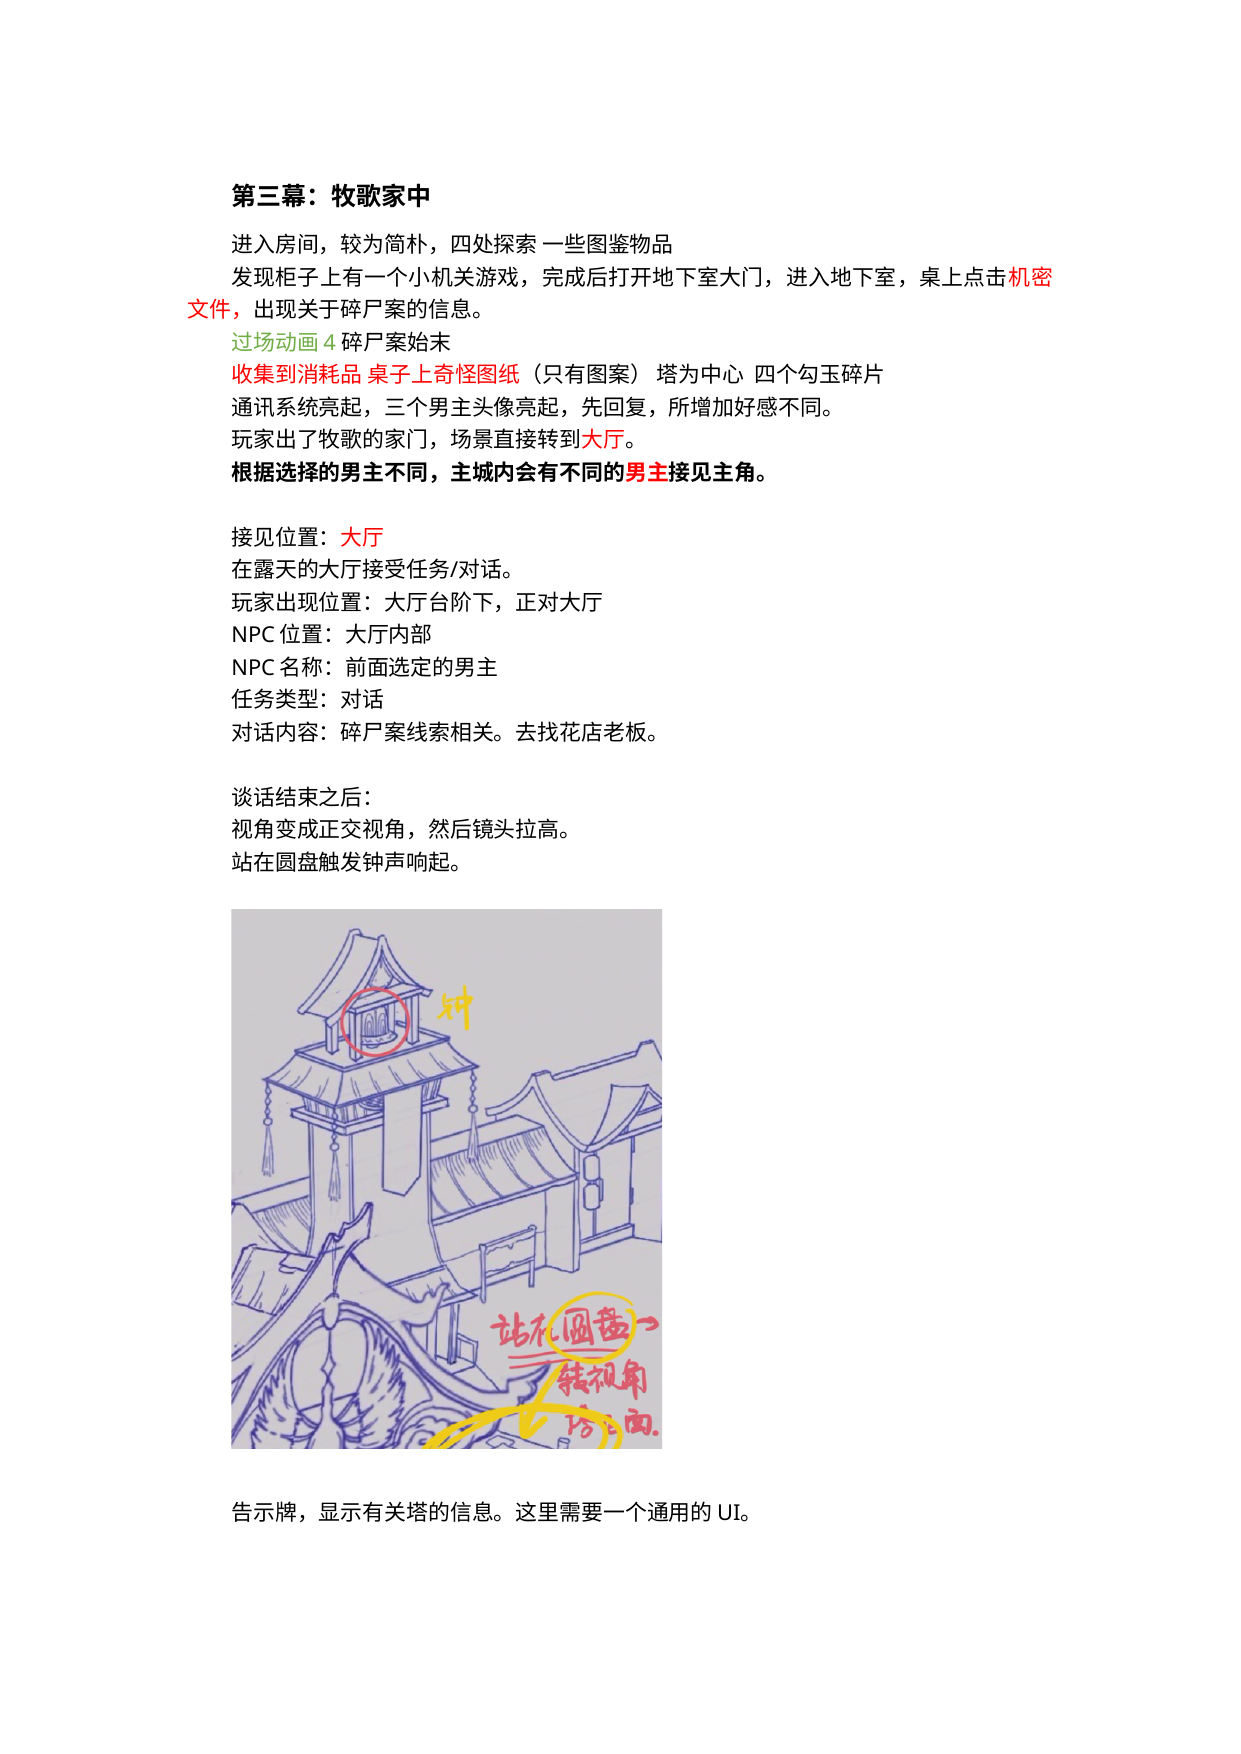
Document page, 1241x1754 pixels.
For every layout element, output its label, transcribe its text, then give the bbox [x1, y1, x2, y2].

text 进入房间，较为简朴，四处探索 一些图鉴物品 [187, 227, 1053, 259]
text 谈话结束之后： 视角变成正交视角，然后镜头拉高。 [187, 779, 1053, 844]
text NPC名称：前面选定的男主 [187, 649, 1053, 682]
picture [231, 909, 663, 1449]
text 玩家出了牧歌的家门，场景直接转到大厅。 [187, 422, 1053, 454]
text 站在圆盘触发钟声响起。 [187, 844, 1053, 877]
text 收集到消耗品 桌子上奇怪图纸（只有图案） 塔为中心 四个勾玉碎片 [187, 357, 1053, 389]
text 第三幕：牧歌家中 [187, 162, 1053, 227]
text 玩家出现位置：大厅台阶下，正对大厅 [187, 584, 1053, 617]
text 接见位置：大厅 [187, 519, 1053, 552]
text NPC位置：大厅内部 [187, 617, 1053, 649]
text 根据选择的男主不同，主城内会有不同的男主接见主角。 [187, 454, 1053, 487]
text 发现柜子上有一个小机关游戏，完成后打开地下室大门，进入地下室，桌上点击机密文件，出现关于碎尸案的信息。 [187, 259, 1053, 324]
text 任务类型：对话 [187, 682, 1053, 714]
text 通讯系统亮起，三个男主头像亮起，先回复，所增加好感不同。 [187, 389, 1053, 422]
text 在露天的大厅接受任务/对话。 [187, 552, 1053, 584]
text 对话内容：碎尸案线索相关。去找花店老板。 [187, 714, 1053, 747]
text 告示牌，显示有关塔的信息。这里需要一个通用的UI。 [187, 1494, 1053, 1527]
text 过场动画4 碎尸案始末 [187, 324, 1053, 357]
